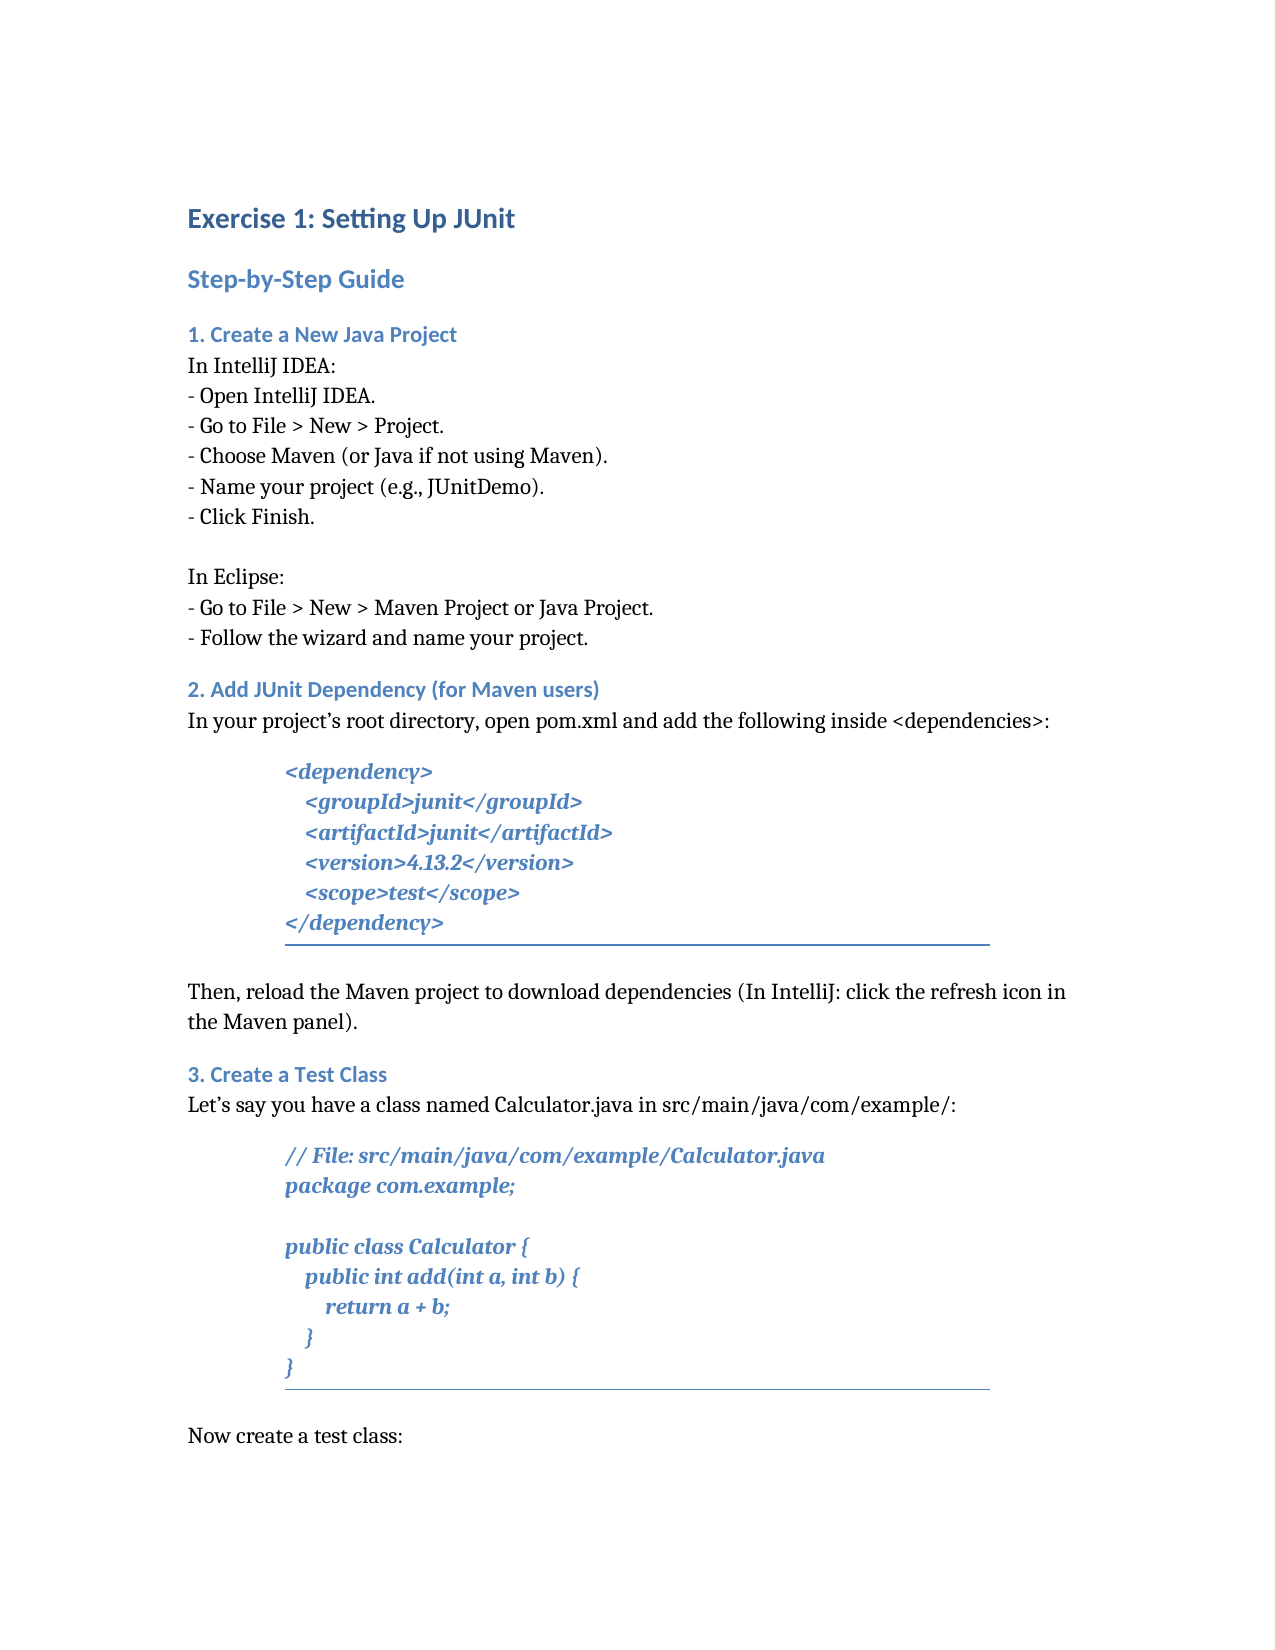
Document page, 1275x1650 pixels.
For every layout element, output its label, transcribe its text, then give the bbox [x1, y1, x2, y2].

text In your project’s root directory, open pom.xml and add the following inside <dependencies>: [187, 708, 1087, 734]
text // File: src/main/java/com/example/Calculator.java package com.example; public class Calculator { public int add(int a, int b) { return a + b; } } [285, 1143, 990, 1389]
text In IntelliJ IDEA: - Open IntelliJ IDEA. - Go to File > New > Project. - Choose Maven (or Java if not using Maven). - Name your project (e.g., JUnitDemo). - Click Finish. In Eclipse: - Go to File > New > Maven Project or Java Project. - Follow the wizard and name your project. [187, 353, 1087, 651]
text <dependency> <groupId>junit</groupId> <artifactId>junit</artifactId> <version>4.13.2</version> <scope>test</scope> </dependency> [285, 759, 990, 944]
subtitle 3. Create a Test Class [187, 1060, 1087, 1088]
subtitle Exercise 1: Setting Up JUnit [187, 200, 1087, 236]
text Then, reload the Maven project to download dependencies (In IntelliJ: click the refresh icon in the Maven panel). [187, 979, 1087, 1035]
subtitle Step-by-Step Guide [187, 262, 1087, 295]
text Let’s say you have a class named Calculator.java in src/main/java/com/example/: [187, 1092, 1087, 1118]
subtitle 1. Create a New Java Project [187, 321, 1087, 348]
subtitle 2. Add JUnit Dependency (for Maven users) [187, 676, 1087, 704]
text Now create a test class: [187, 1423, 1087, 1450]
